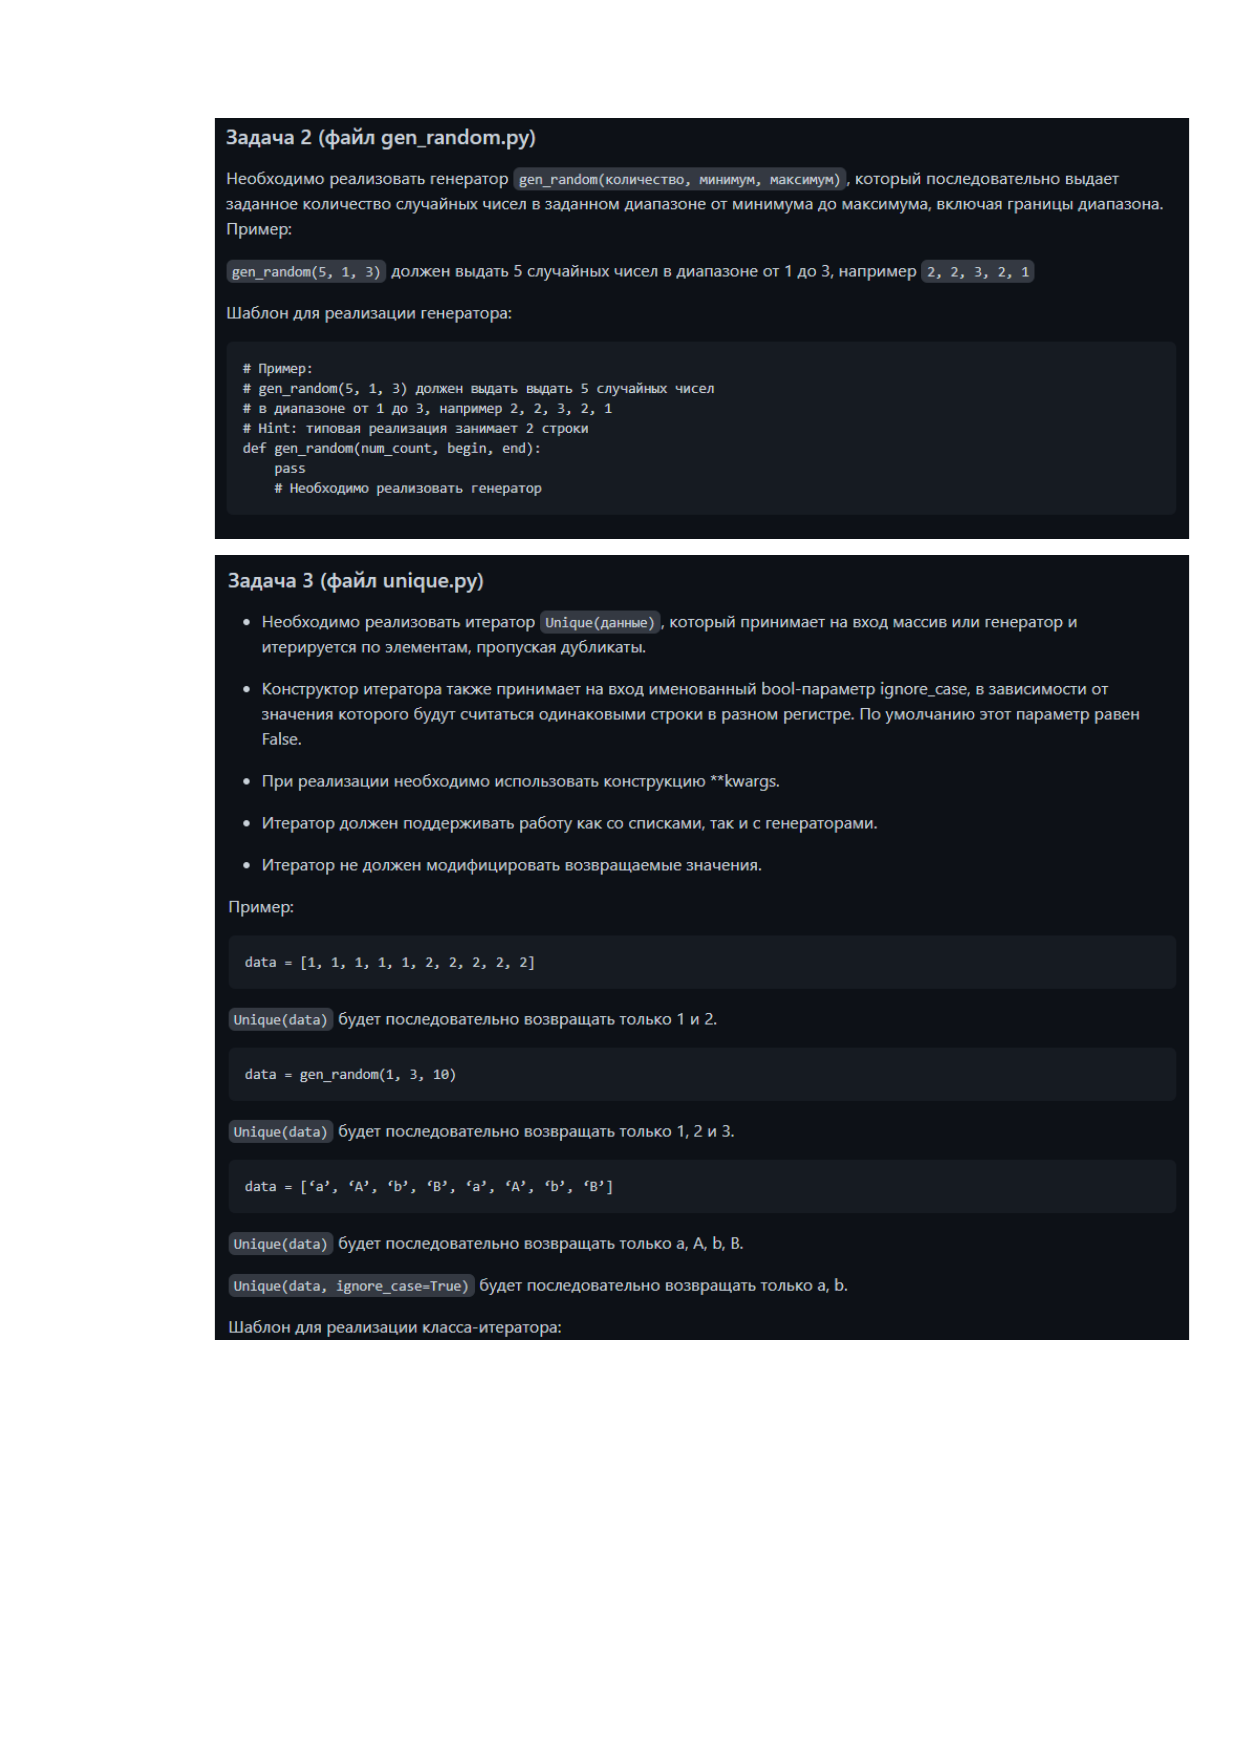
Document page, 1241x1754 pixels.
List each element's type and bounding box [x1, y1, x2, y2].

picture [214, 555, 1190, 1340]
picture [214, 118, 1190, 539]
